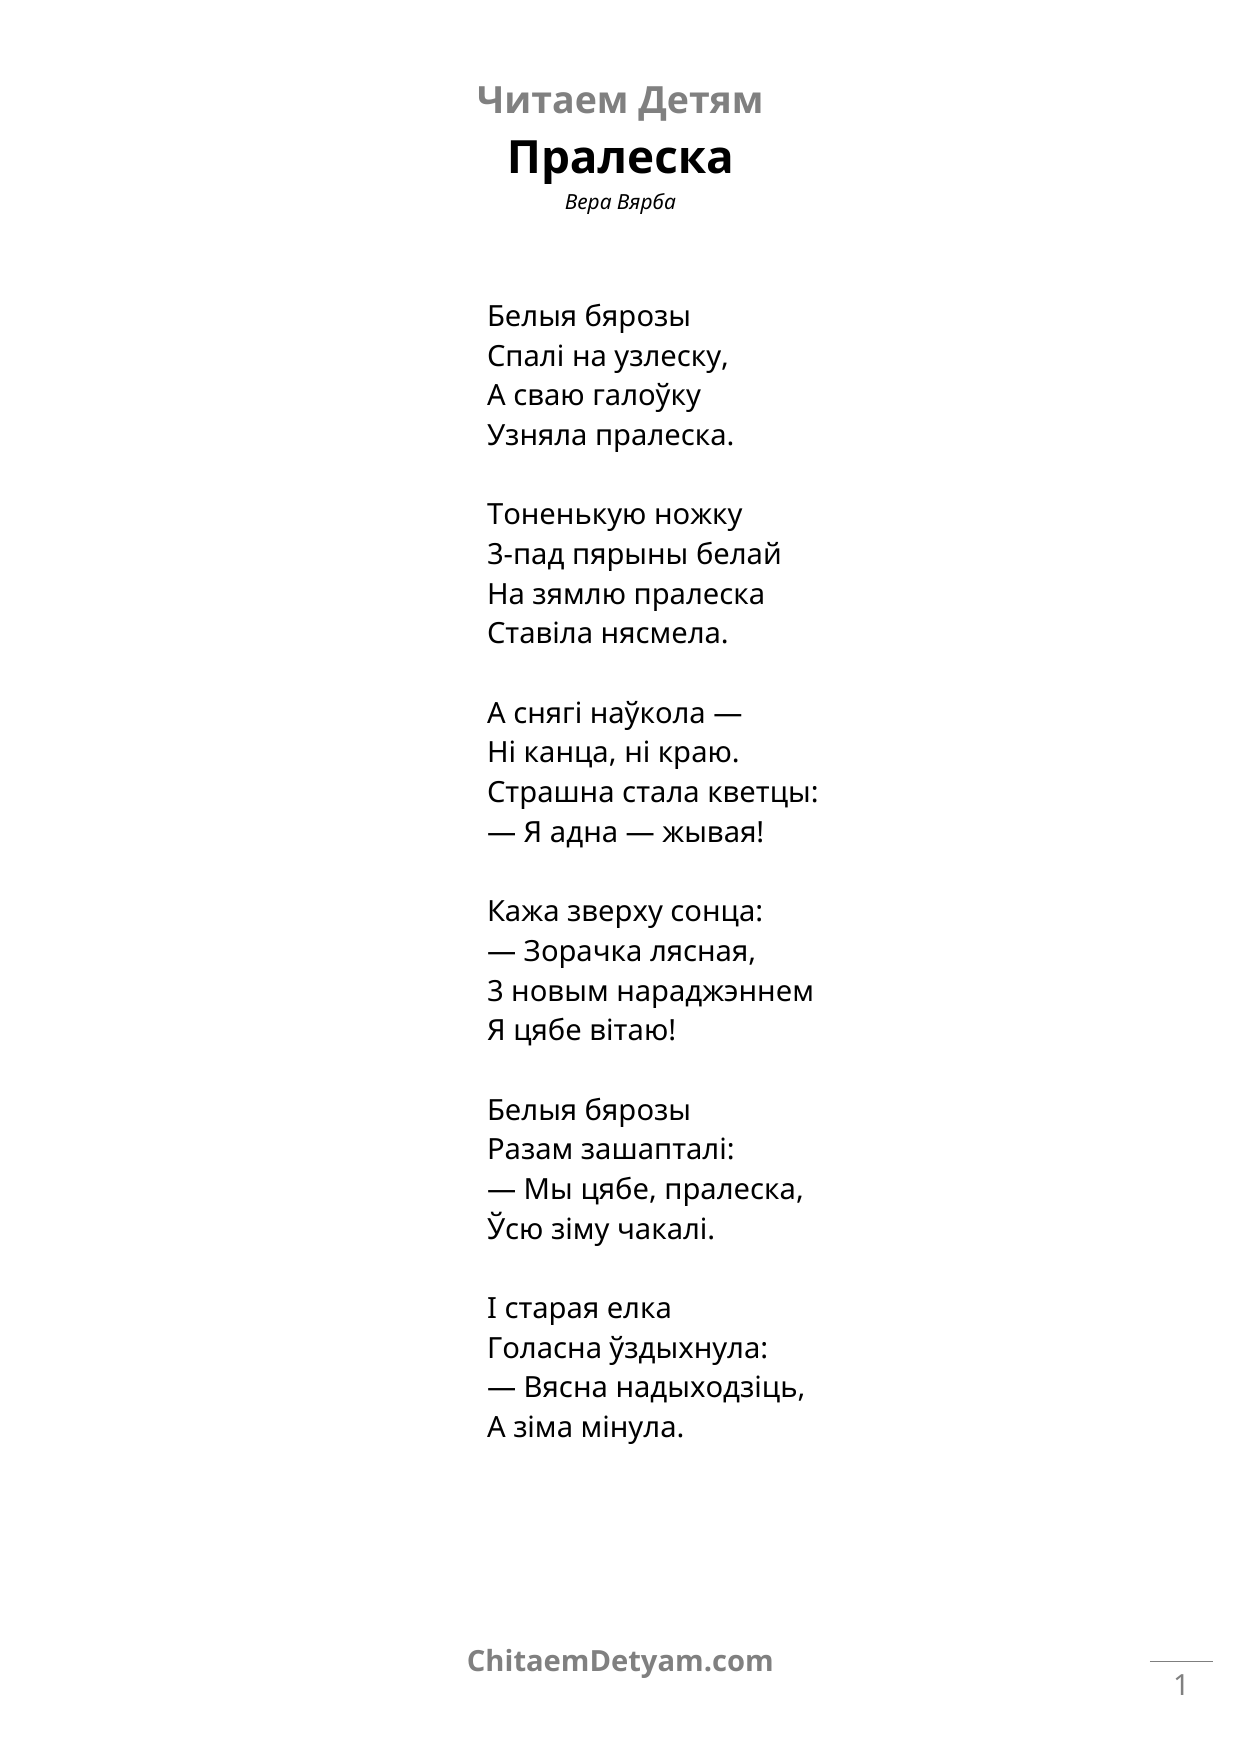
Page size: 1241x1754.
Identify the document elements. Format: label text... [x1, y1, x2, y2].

text Страшна стала кветцы: [487, 771, 1122, 811]
text Тоненькую ножку [487, 493, 1122, 533]
text А снягі наўкола — [487, 692, 1122, 732]
text Голасна ўздыхнула: [487, 1327, 1122, 1367]
text — Зорачка лясная, [487, 930, 1122, 970]
text На зямлю пралеска [487, 573, 1122, 613]
text Белыя бярозы [487, 1089, 1122, 1128]
text — Вясна надыходзіць, [487, 1367, 1122, 1406]
text — Мы цябе, пралеска, [487, 1168, 1122, 1208]
text Ставіла нясмела. [487, 613, 1122, 652]
text А сваю галоўку [487, 374, 1122, 414]
text Спалі на узлеску, [487, 335, 1122, 374]
text Я цябе вітаю! [487, 1009, 1122, 1049]
text І старая елка [487, 1287, 1122, 1327]
text Ні канца, ні краю. [487, 732, 1122, 771]
text А зіма мінула. [487, 1406, 1122, 1446]
text Узняла пралеска. [487, 414, 1122, 454]
text — Я адна — жывая! [487, 811, 1122, 851]
text 3-пад пярыны белай [487, 533, 1122, 573]
text Кажа зверху сонца: [487, 890, 1122, 930]
text Разам зашапталі: [487, 1128, 1122, 1168]
text Пралеска Вера Вярба [118, 125, 1122, 216]
text 3 новым нараджэннем [487, 970, 1122, 1009]
text Белыя бярозы [487, 295, 1122, 335]
text Ўсю зіму чакалі. [487, 1208, 1122, 1248]
